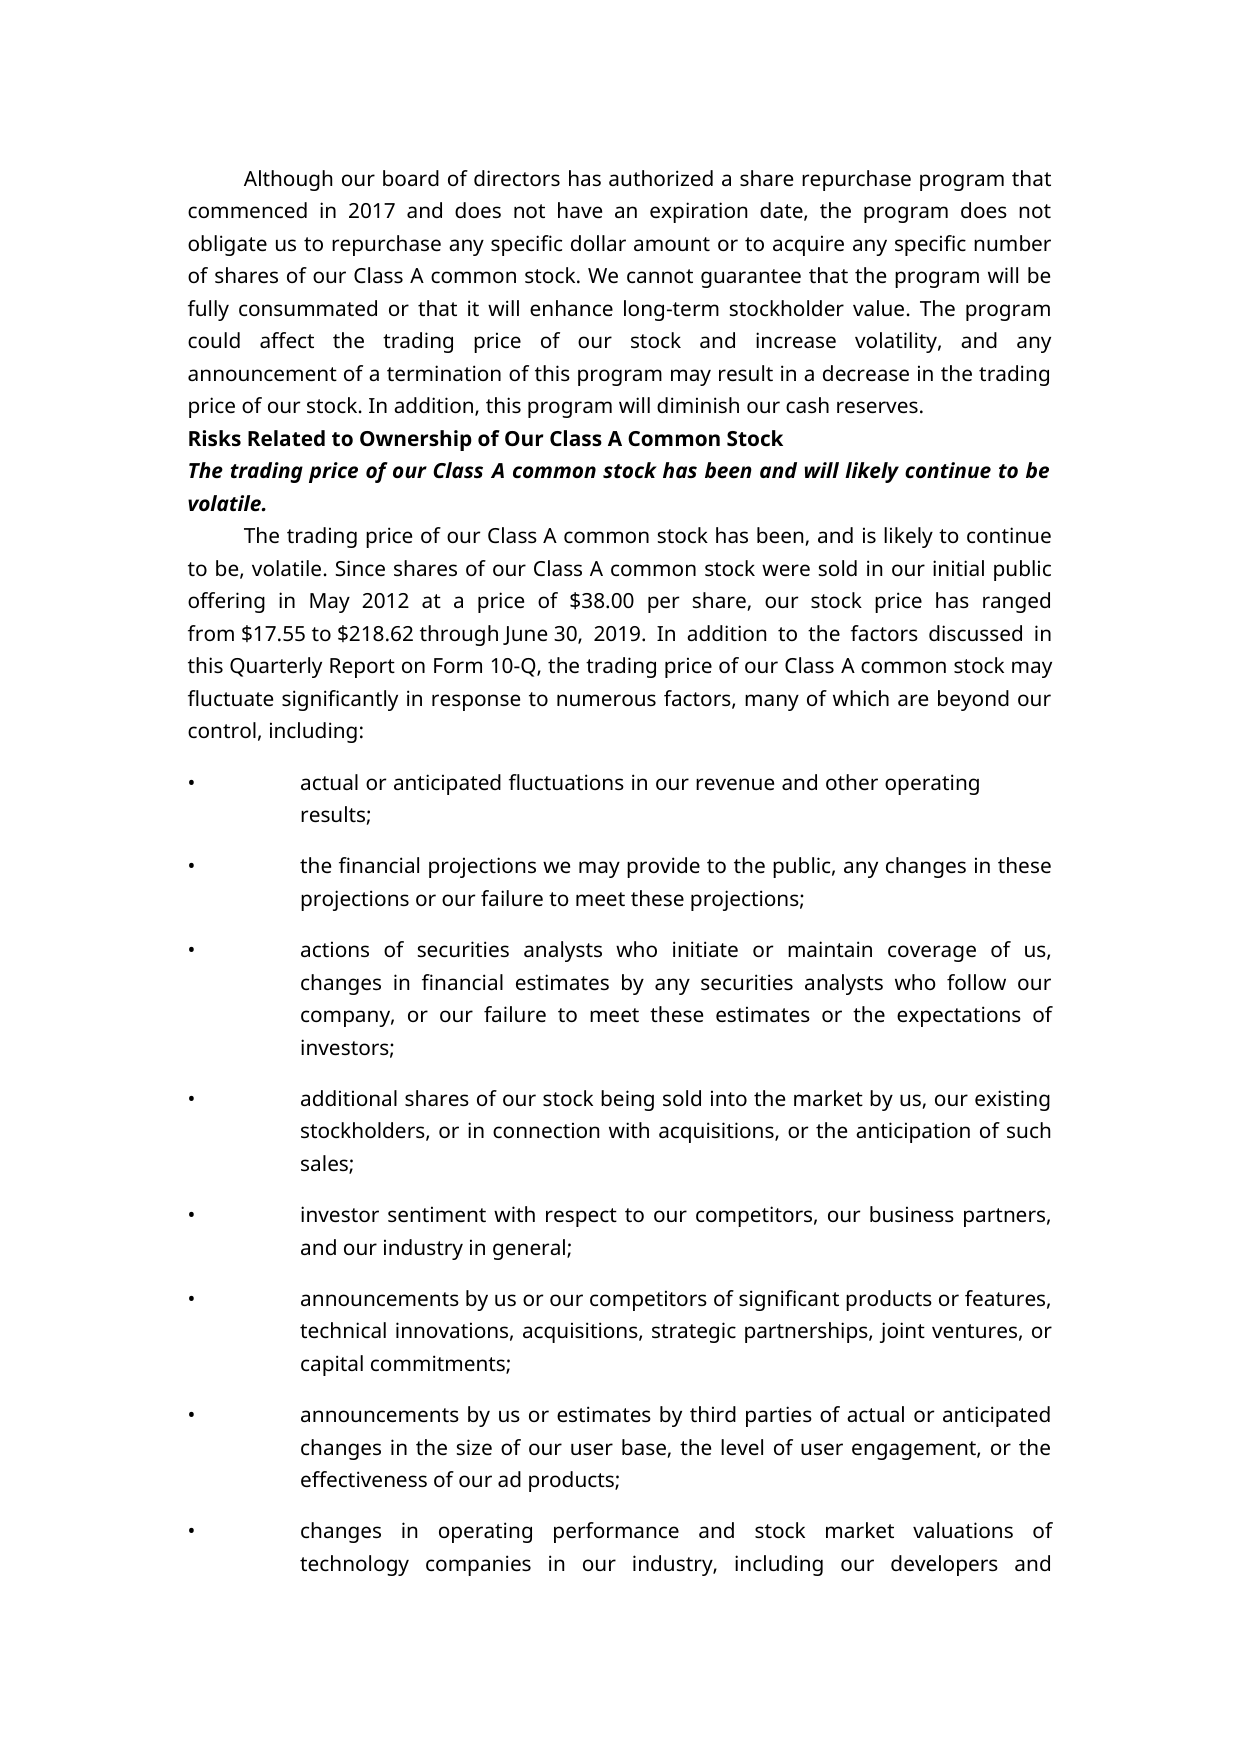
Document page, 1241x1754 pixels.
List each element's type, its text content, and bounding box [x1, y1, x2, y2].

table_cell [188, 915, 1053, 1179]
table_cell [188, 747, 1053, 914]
text The trading price of our Class A common stock has been and will likely continue to be volatile. [187, 454, 1053, 519]
text The trading price of our Class A common stock has been, and is likely to continue to be, volatile. Since shares of our Class A common stock were sold in our initial public offering in May 2012 at a price of $38.00 per share, our stock price has ranged from $17.55 to $218.62 through June 30, 2019. In addition to the factors discussed in this Quarterly Report on Form 10-Q, the trading price of our Class A common stock may fluctuate significantly in response to numerous factors, many of which are beyond our control, including: [187, 519, 1053, 747]
text Risks Related to Ownership of Our Class A Common Stock [187, 422, 1053, 454]
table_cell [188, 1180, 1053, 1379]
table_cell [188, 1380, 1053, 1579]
text Although our board of directors has authorized a share repurchase program that commenced in 2017 and does not have an expiration date, the program does not obligate us to repurchase any specific dollar amount or to acquire any specific number of shares of our Class A common stock. We cannot guarantee that the program will be fully consummated or that it will enhance long-term stockholder value. The program could affect the trading price of our stock and increase volatility, and any announcement of a termination of this program may result in a decrease in the trading price of our stock. In addition, this program will diminish our cash reserves. [187, 162, 1053, 422]
